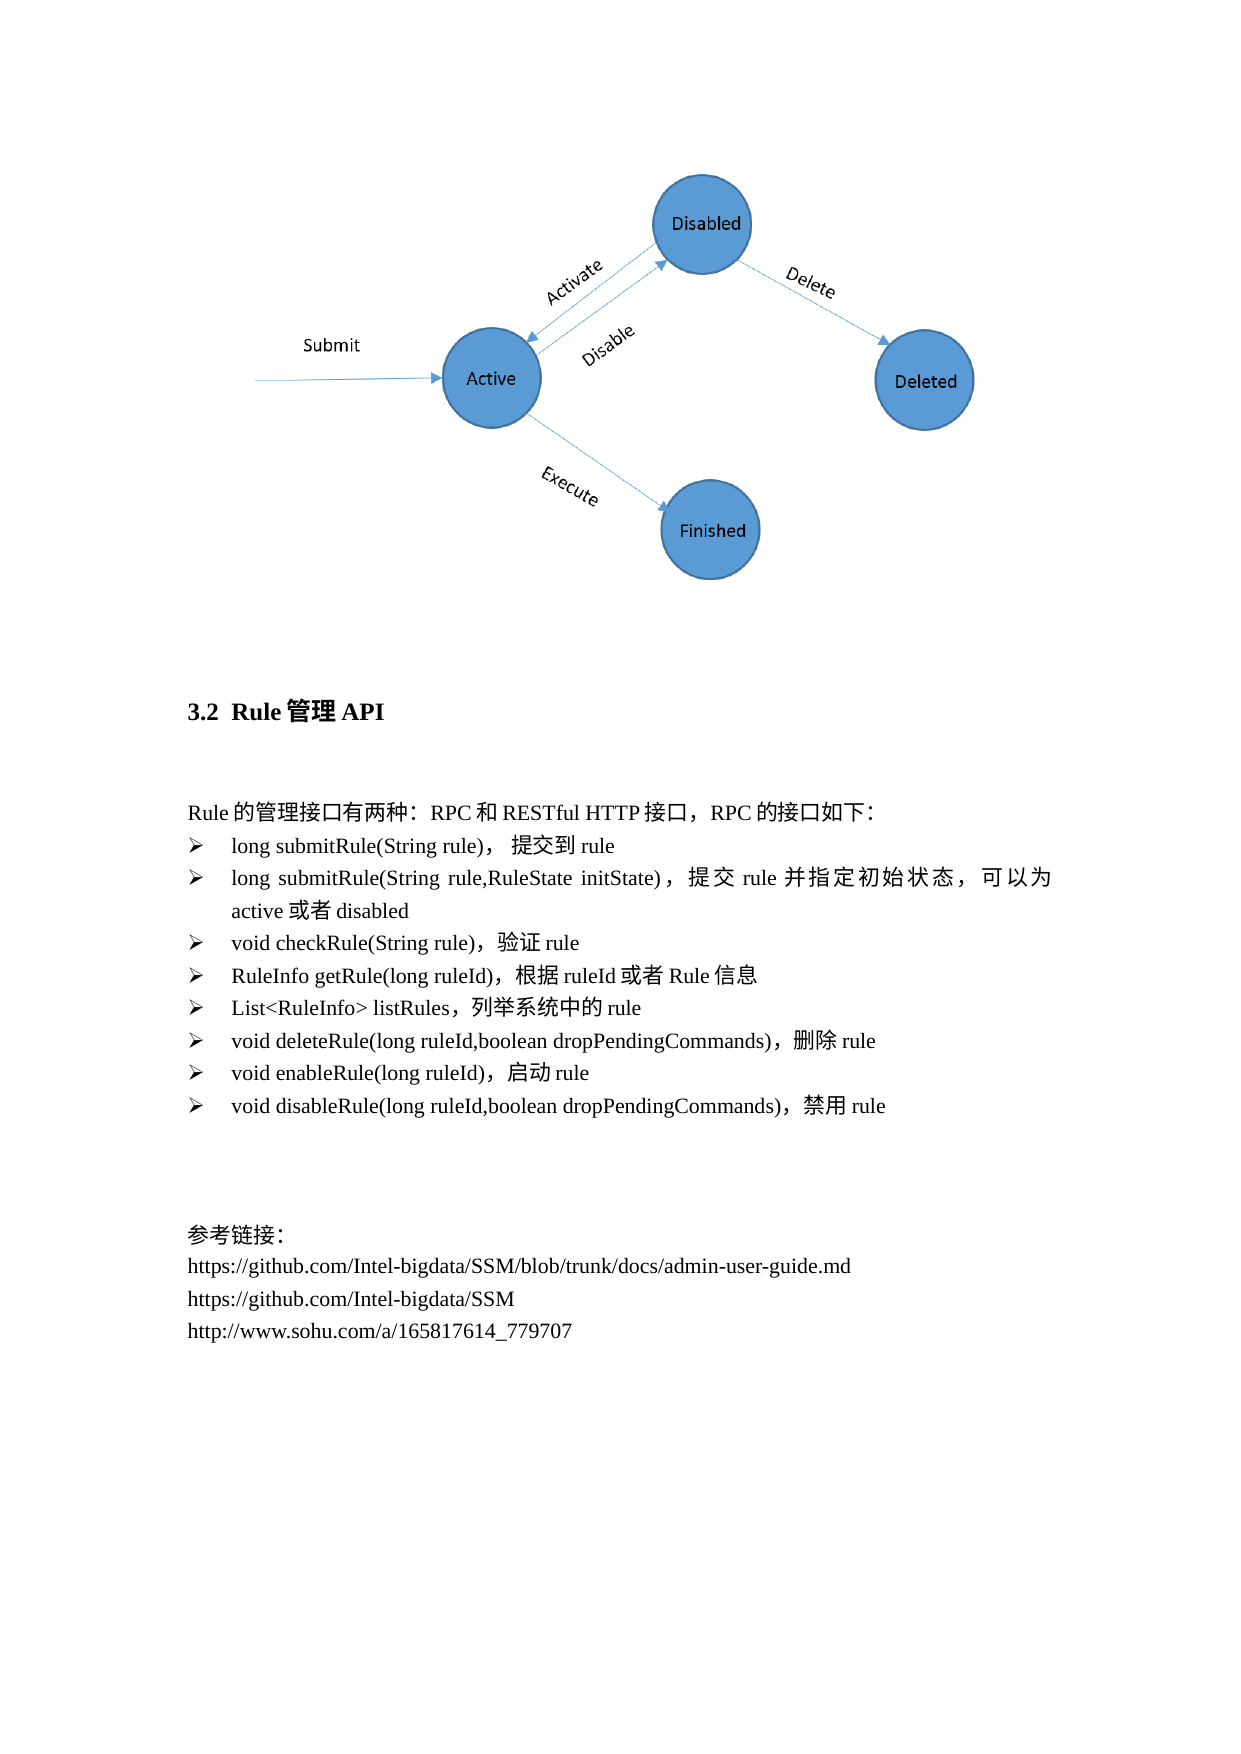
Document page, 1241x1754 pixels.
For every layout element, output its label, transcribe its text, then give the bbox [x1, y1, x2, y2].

text http://www.sohu.com/a/165817614_779707 [187, 1315, 1053, 1347]
subtitle Rule管理API [187, 677, 1053, 742]
list https://github.com/Intel-bigdata/SSM [187, 1282, 1053, 1315]
list 参考链接： [187, 1217, 1053, 1250]
list List<RuleInfo> listRules，列举系统中的rule [187, 990, 1053, 1022]
list void enableRule(long ruleId)，启动rule [187, 1055, 1053, 1087]
list https://github.com/Intel-bigdata/SSM/blob/trunk/docs/admin-user-guide.md [187, 1250, 1053, 1282]
list RuleInfo getRule(long ruleId)，根据ruleId或者Rule信息 [187, 957, 1053, 990]
list void disableRule(long ruleId,boolean dropPendingCommands)，禁用rule [187, 1087, 1053, 1120]
list void deleteRule(long ruleId,boolean dropPendingCommands)，删除rule [187, 1022, 1053, 1055]
text Rule的管理接口有两种：RPC和RESTful HTTP接口，RPC的接口如下： [187, 795, 1053, 827]
list long submitRule(String rule,RuleState initState)，提交rule并指定初始状态，可以为active或者disabled [187, 860, 1053, 925]
list void checkRule(String rule)，验证rule [187, 925, 1053, 957]
list long submitRule(String rule)， 提交到rule [187, 827, 1053, 860]
picture [254, 162, 986, 631]
